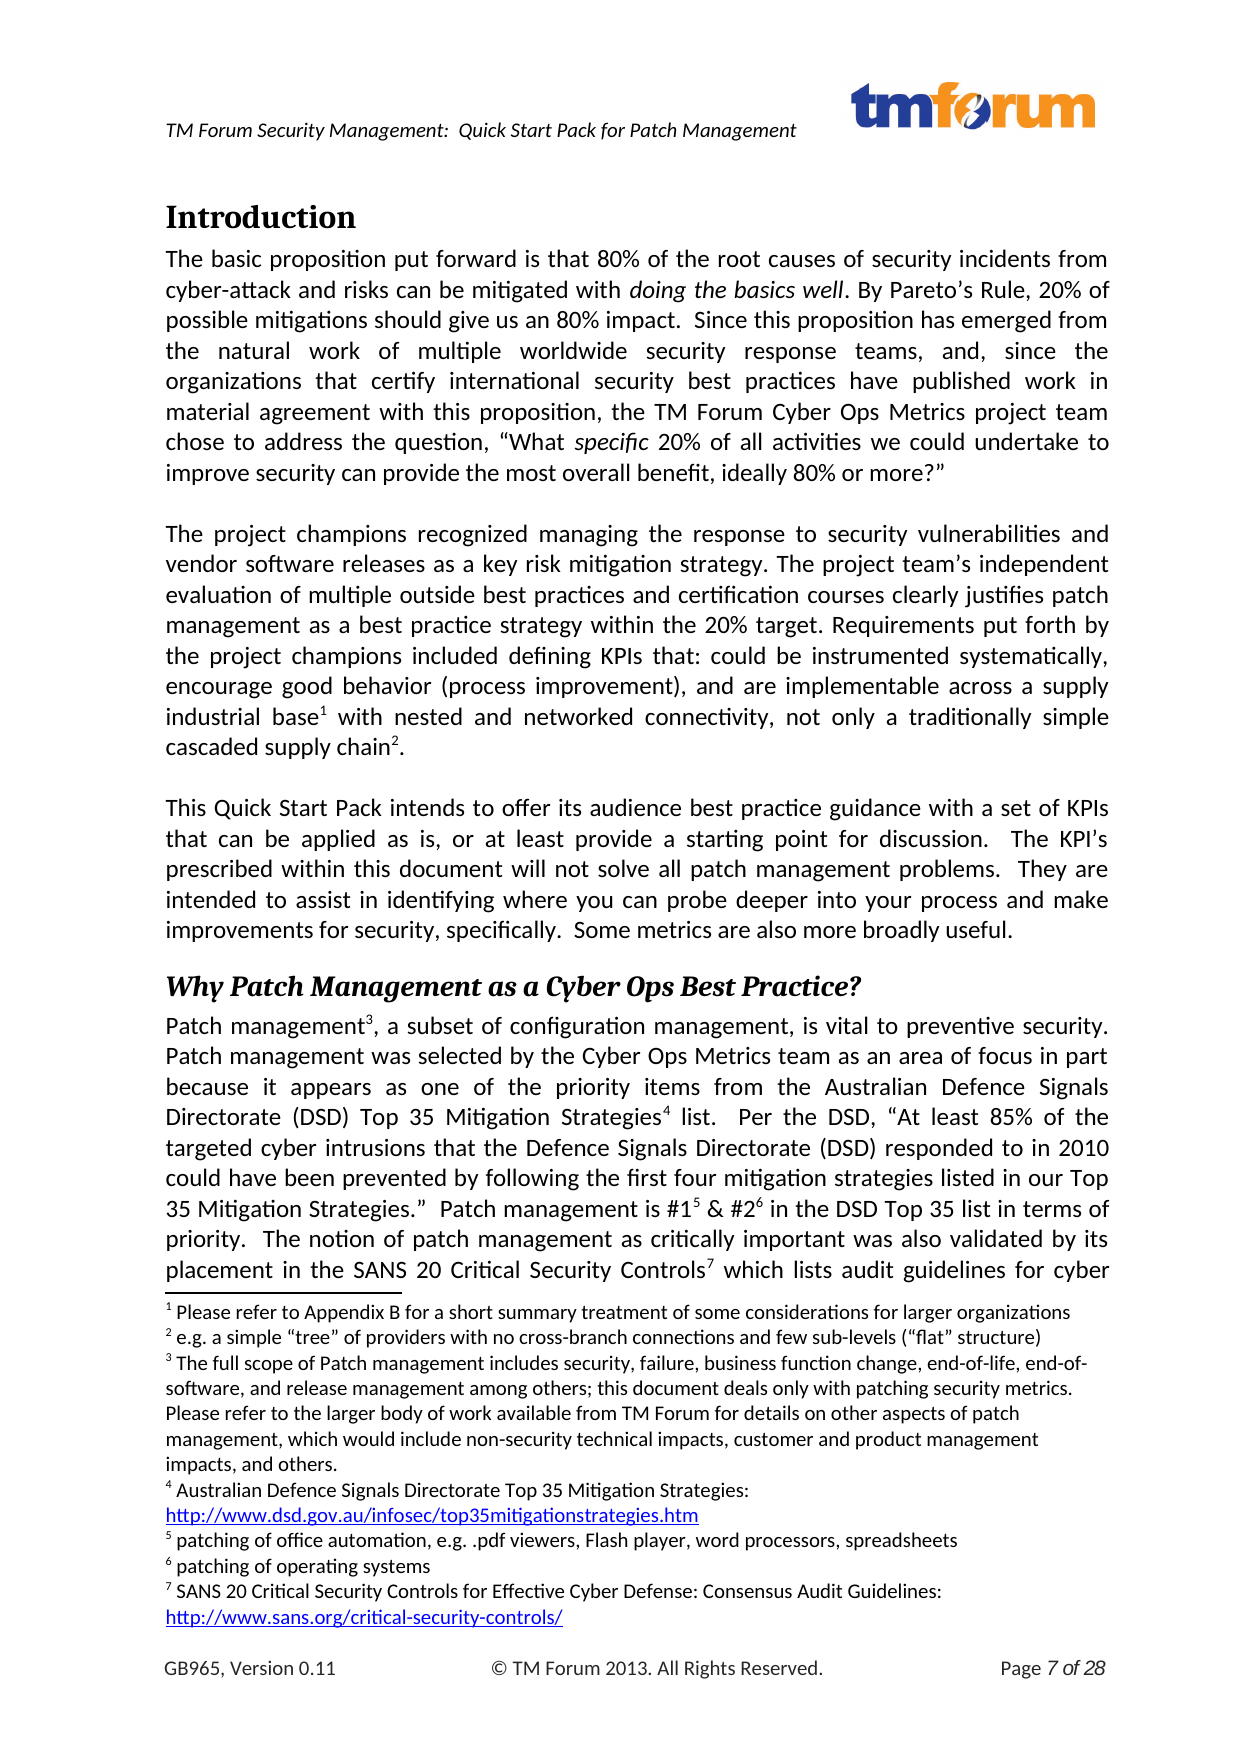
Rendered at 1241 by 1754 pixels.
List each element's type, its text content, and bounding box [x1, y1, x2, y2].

picture [840, 73, 1106, 138]
text The basic proposition put forward is that 80% of the root causes of security incidents from cyber-attack and risks can be mitigated with doing the basics well. By Pareto’s Rule, 20% of possible mitigations should give us an 80% impact. Since this proposition has emerged from the natural work of multiple worldwide security response teams, and, since the organizations that certify international security best practices have published work in material agreement with this proposition, the TM Forum Cyber Ops Metrics project team chose to address the question, “What specific 20% of all activities we could undertake to improve security can provide the most overall benefit, ideally 80% or more?” [165, 243, 1110, 487]
text This Quick Start Pack intends to offer its audience best practice guidance with a set of KPIs that can be applied as is, or at least provide a starting point for discussion. The KPI’s prescribed within this document will not solve all patch management problems. They are intended to assist in identifying where you can probe deeper into your process and make improvements for security, specifically. Some metrics are also more broadly useful. [165, 793, 1110, 945]
subtitle Why Patch Management as a Cyber Ops Best Practice? [165, 970, 1110, 1004]
subtitle Introduction [165, 199, 1110, 237]
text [165, 1010, 1110, 1285]
text The project champions recognized managing the response to security vulnerabilities and vendor software releases as a key risk mitigation strategy. The project team’s independent evaluation of multiple outside best practices and certification courses clearly justifies patch management as a best practice strategy within the 20% target. Requirements put forth by the project champions included defining KPIs that: could be instrumented systematically, encourage good behavior (process improvement), and are implementable across a supply industrial base with nested and networked connectivity, not only a traditionally simple cascaded supply chain. [165, 518, 1110, 762]
